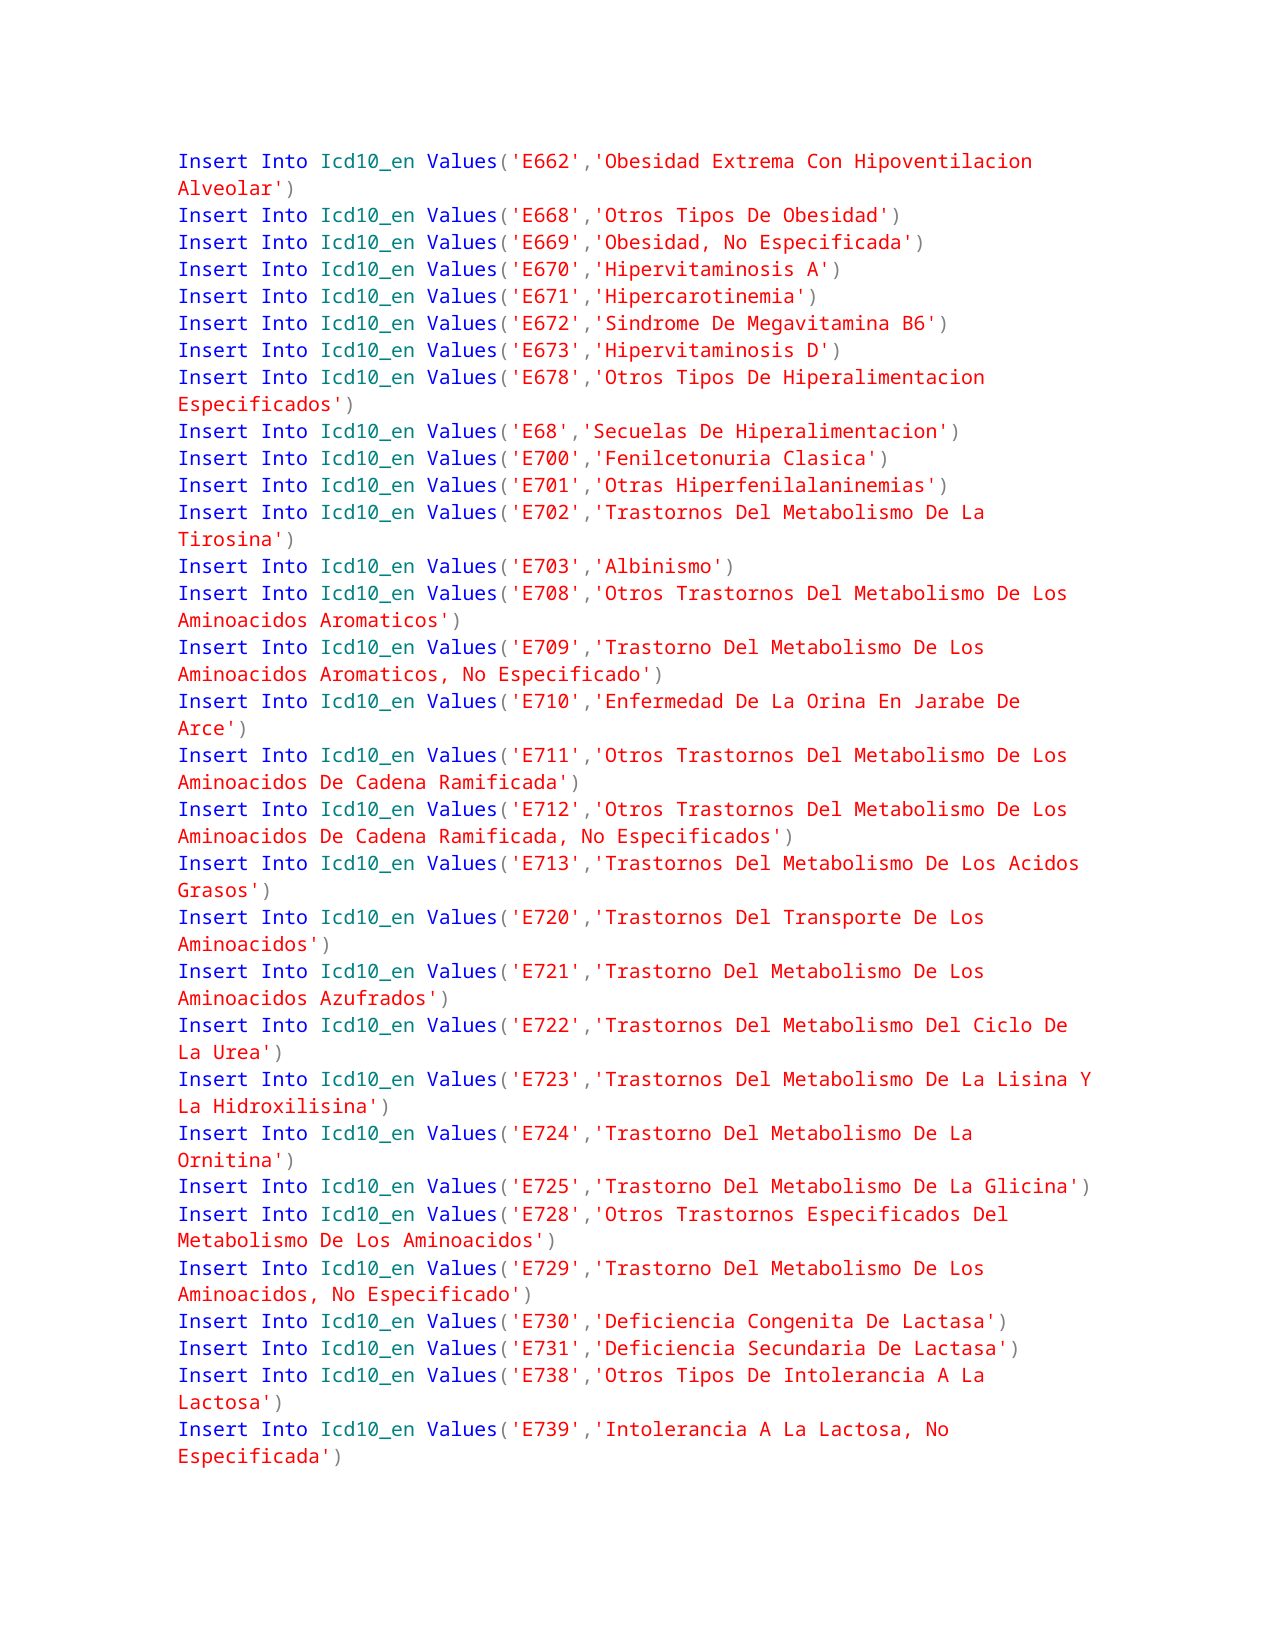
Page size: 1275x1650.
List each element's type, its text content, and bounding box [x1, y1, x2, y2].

text Insert Into Icd10_en Values('E731','Deficiencia Secundaria De Lactasa') [177, 1335, 1098, 1362]
text Insert Into Icd10_en Values('E673','Hipervitaminosis D') [177, 336, 1098, 363]
text Insert Into Icd10_en Values('E700','Fenilcetonuria Clasica') [177, 444, 1098, 471]
text Insert Into Icd10_en Values('E670','Hipervitaminosis A') [177, 256, 1098, 282]
text Insert Into Icd10_en Values('E721','Trastorno Del Metabolismo De Los Aminoacidos Azufrados') [177, 957, 1098, 1011]
text Insert Into Icd10_en Values('E702','Trastornos Del Metabolismo De La Tirosina') [177, 498, 1098, 552]
text Insert Into Icd10_en Values('E703','Albinismo') [177, 552, 1098, 579]
text Insert Into Icd10_en Values('E711','Otros Trastornos Del Metabolismo De Los Aminoacidos De Cadena Ramificada') [177, 741, 1098, 795]
text Insert Into Icd10_en Values('E68','Secuelas De Hiperalimentacion') [177, 417, 1098, 444]
text Insert Into Icd10_en Values('E668','Otros Tipos De Obesidad') [177, 202, 1098, 228]
text Insert Into Icd10_en Values('E709','Trastorno Del Metabolismo De Los Aminoacidos Aromaticos, No Especificado') [177, 633, 1098, 687]
text Insert Into Icd10_en Values('E739','Intolerancia A La Lactosa, No Especificada') [177, 1416, 1098, 1469]
text Insert Into Icd10_en Values('E720','Trastornos Del Transporte De Los Aminoacidos') [177, 903, 1098, 957]
text Insert Into Icd10_en Values('E723','Trastornos Del Metabolismo De La Lisina Y La Hidroxilisina') [177, 1065, 1098, 1119]
text Insert Into Icd10_en Values('E708','Otros Trastornos Del Metabolismo De Los Aminoacidos Aromaticos') [177, 579, 1098, 633]
text Insert Into Icd10_en Values('E669','Obesidad, No Especificada') [177, 228, 1098, 256]
text Insert Into Icd10_en Values('E701','Otras Hiperfenilalaninemias') [177, 471, 1098, 498]
text Insert Into Icd10_en Values('E713','Trastornos Del Metabolismo De Los Acidos Grasos') [177, 849, 1098, 903]
text Insert Into Icd10_en Values('E722','Trastornos Del Metabolismo Del Ciclo De La Urea') [177, 1011, 1098, 1065]
text Insert Into Icd10_en Values('E662','Obesidad Extrema Con Hipoventilacion Alveolar') [177, 148, 1098, 202]
text Insert Into Icd10_en Values('E710','Enfermedad De La Orina En Jarabe De Arce') [177, 687, 1098, 741]
text Insert Into Icd10_en Values('E738','Otros Tipos De Intolerancia A La Lactosa') [177, 1362, 1098, 1416]
text Insert Into Icd10_en Values('E712','Otros Trastornos Del Metabolismo De Los Aminoacidos De Cadena Ramificada, No Especificados') [177, 795, 1098, 849]
text Insert Into Icd10_en Values('E728','Otros Trastornos Especificados Del Metabolismo De Los Aminoacidos') [177, 1200, 1098, 1254]
text Insert Into Icd10_en Values('E678','Otros Tipos De Hiperalimentacion Especificados') [177, 363, 1098, 417]
text Insert Into Icd10_en Values('E672','Sindrome De Megavitamina B6') [177, 309, 1098, 336]
text Insert Into Icd10_en Values('E729','Trastorno Del Metabolismo De Los Aminoacidos, No Especificado') [177, 1254, 1098, 1308]
text Insert Into Icd10_en Values('E724','Trastorno Del Metabolismo De La Ornitina') [177, 1119, 1098, 1173]
text Insert Into Icd10_en Values('E730','Deficiencia Congenita De Lactasa') [177, 1308, 1098, 1335]
text Insert Into Icd10_en Values('E725','Trastorno Del Metabolismo De La Glicina') [177, 1173, 1098, 1200]
text Insert Into Icd10_en Values('E671','Hipercarotinemia') [177, 282, 1098, 309]
